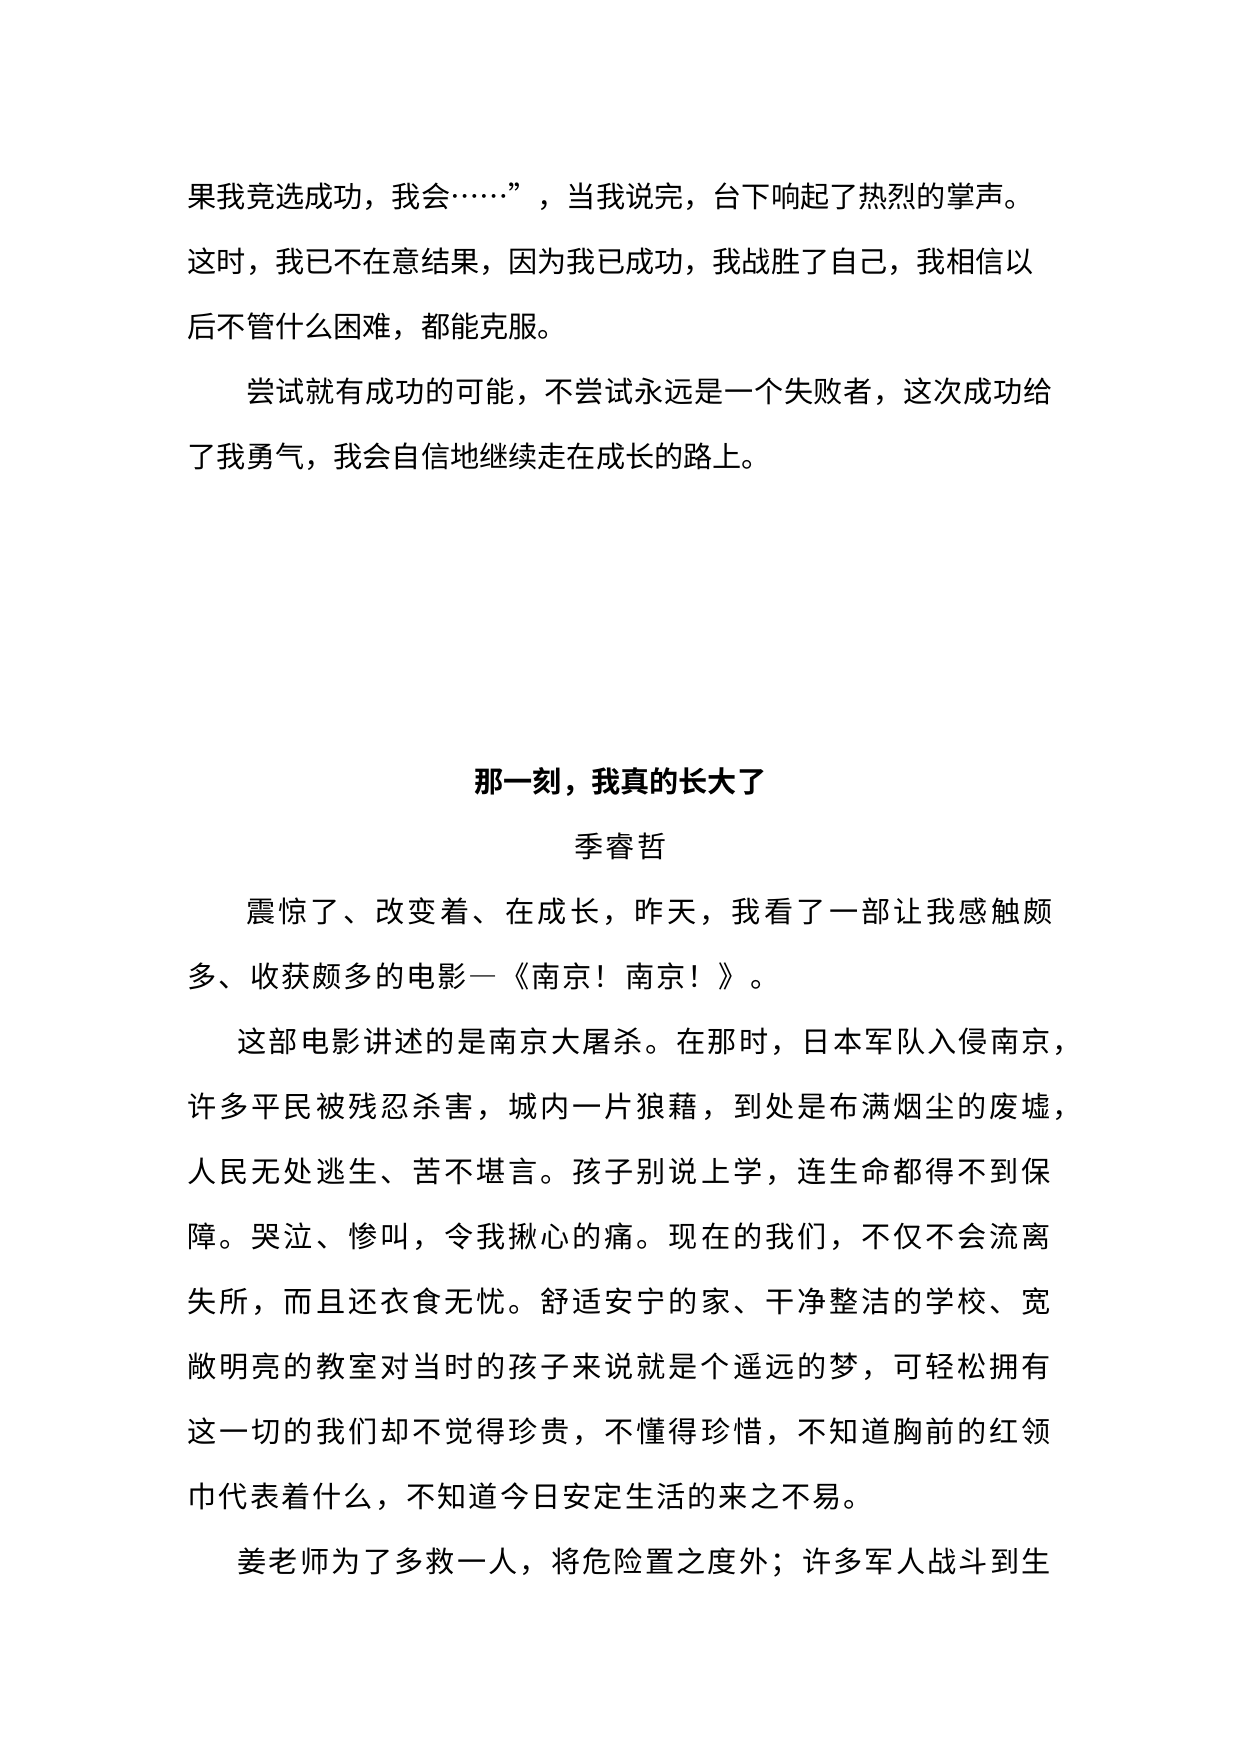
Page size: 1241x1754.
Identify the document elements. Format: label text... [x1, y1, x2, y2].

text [187, 1527, 1053, 1592]
text 震惊了、改变着、在成长，昨天，我看了一部让我感触颇多、收获颇多的电影—《南京！南京！》。 [187, 877, 1053, 1007]
text 尝试就有成功的可能，不尝试永远是一个失败者，这次成功给了我勇气，我会自信地继续走在成长的路上。 [187, 357, 1053, 487]
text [187, 162, 1053, 357]
text 这部电影讲述的是南京大屠杀。在那时，日本军队入侵南京，许多平民被残忍杀害，城内一片狼藉，到处是布满烟尘的废墟，人民无处逃生、苦不堪言。孩子别说上学，连生命都得不到保障。哭泣、惨叫，令我揪心的痛。现在的我们，不仅不会流离失所，而且还衣食无忧。舒适安宁的家、干净整洁的学校、宽敞明亮的教室对当时的孩子来说就是个遥远的梦，可轻松拥有这一切的我们却不觉得珍贵，不懂得珍惜，不知道胸前的红领巾代表着什么，不知道今日安定生活的来之不易。 [187, 1007, 1053, 1527]
text 那一刻，我真的长大了 [187, 747, 1053, 812]
text 季睿哲 [187, 812, 1053, 877]
